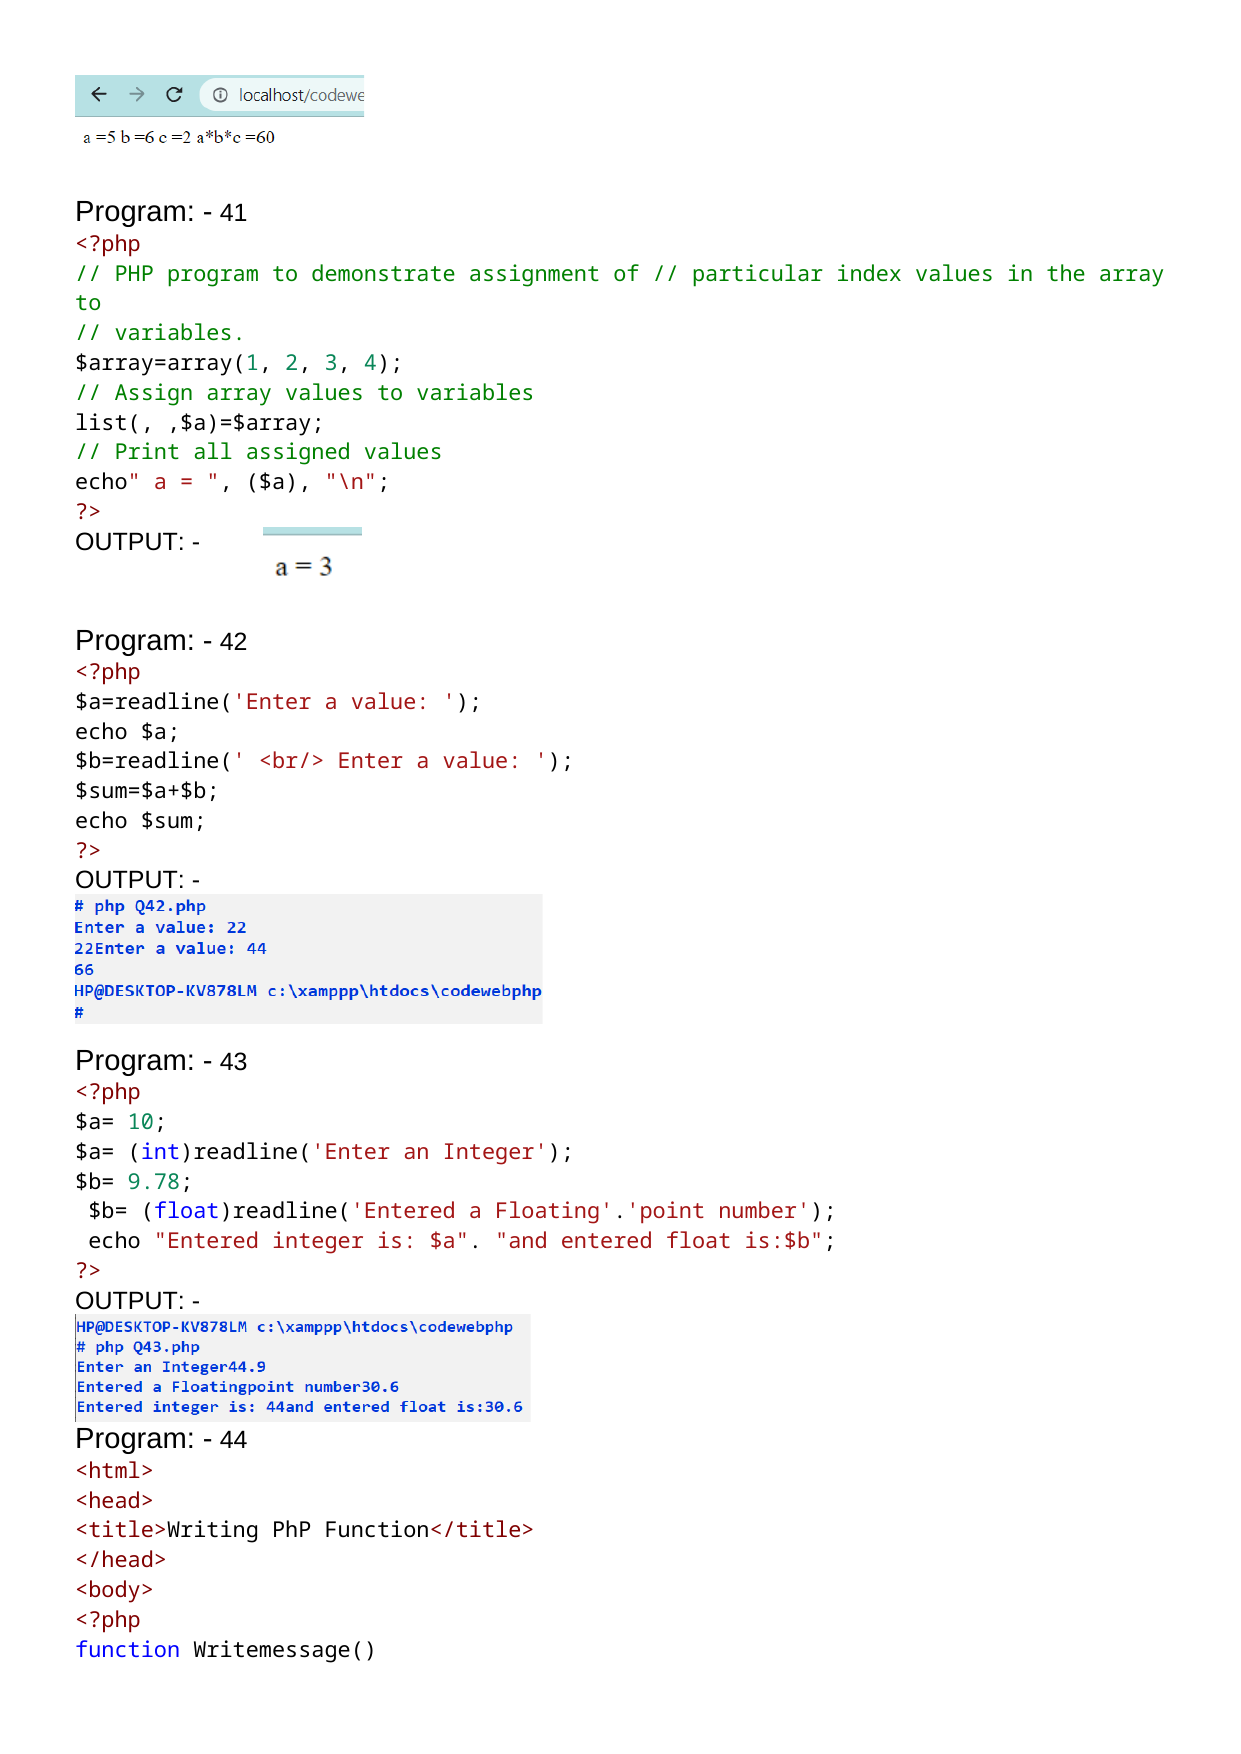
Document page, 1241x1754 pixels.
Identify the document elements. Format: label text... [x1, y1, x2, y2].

text Program: - 43 [75, 1043, 1165, 1076]
text echo $sum; [75, 805, 1165, 835]
text echo $a; [75, 716, 1165, 745]
text </head> [75, 1544, 1165, 1574]
picture [261, 527, 362, 599]
text <?php [75, 1604, 1165, 1634]
text <title>Writing PhP Function</title> [75, 1514, 1165, 1544]
text Program: - 41 [75, 194, 1165, 228]
text function Writemessage() [75, 1634, 1165, 1663]
text ?> [75, 835, 1165, 864]
text $sum=$a+$b; [75, 775, 1165, 805]
text $b=readline(' <br/> Enter a value: '); [75, 745, 1165, 775]
text <body> [75, 1574, 1165, 1604]
text $a= 10; [75, 1106, 1165, 1136]
text $a=readline('Enter a value: '); [75, 686, 1165, 716]
text OUTPUT: - [75, 526, 1165, 555]
text ?> [75, 496, 1165, 526]
text // Print all assigned values [75, 436, 1165, 466]
text <?php [75, 656, 1165, 686]
text echo "Entered integer is: $a". "and entered float is:$b"; [75, 1225, 1165, 1255]
text list(, ,$a)=$array; [75, 407, 1165, 436]
text // Assign array values to variables [75, 377, 1165, 407]
text <?php [75, 1076, 1165, 1106]
text OUTPUT: - [75, 1285, 1165, 1314]
picture [75, 75, 365, 176]
text <?php [75, 228, 1165, 258]
text $b= 9.78; [75, 1166, 1165, 1196]
picture [75, 894, 543, 1024]
text <html> [75, 1455, 1165, 1485]
text // PHP program to demonstrate assignment of // particular index values in the array to [75, 258, 1165, 317]
text Program: - 44 [75, 1421, 1165, 1455]
text Program: - 42 [75, 622, 1165, 656]
picture [75, 1314, 531, 1422]
text <head> [75, 1485, 1165, 1514]
text $array=array(1, 2, 3, 4); [75, 347, 1165, 377]
text $b= (float)readline('Entered a Floating'.'point number'); [75, 1196, 1165, 1225]
text ?> [75, 1255, 1165, 1285]
text OUTPUT: - [75, 864, 1165, 894]
text $a= (int)readline('Enter an Integer'); [75, 1136, 1165, 1166]
text echo" a = ", ($a), "\n"; [75, 466, 1165, 496]
text // variables. [75, 317, 1165, 347]
